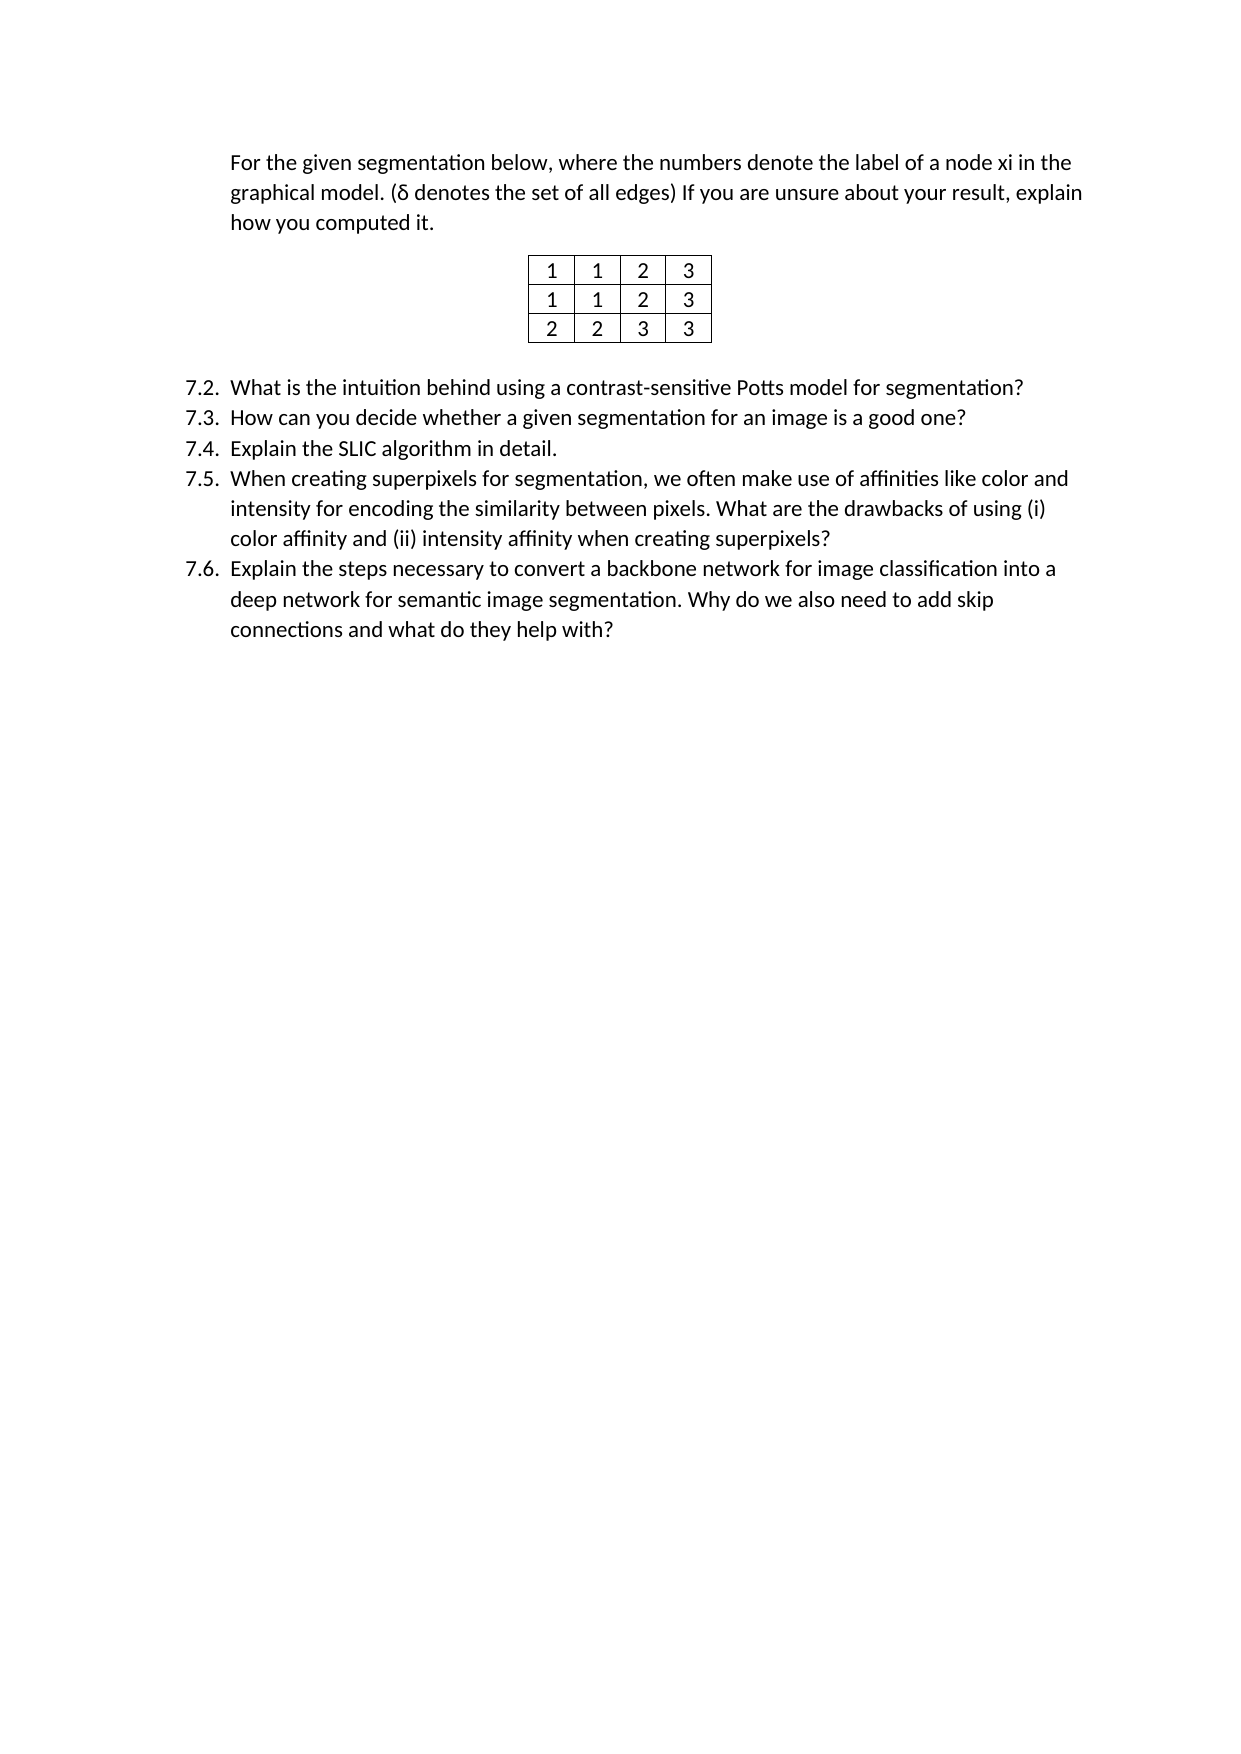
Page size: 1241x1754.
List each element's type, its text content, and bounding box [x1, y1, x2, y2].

table_cell 3 [666, 285, 711, 313]
table_cell 2 [621, 285, 665, 313]
list What is the intuition behind using a contrast-sensitive Potts model for segmentation? [185, 373, 1093, 401]
list Explain the steps necessary to convert a backbone network for image classification into a deep network for semantic image segmentation. Why do we also need to add skip connections and what do they help with? [185, 554, 1093, 643]
table_header 2 [621, 256, 665, 284]
list For the given segmentation below, where the numbers denote the label of a node xi in the graphical model. (δ denotes the set of all edges) If you are unsure about your result, explain how you computed it. [230, 148, 1093, 236]
list How can you decide whether a given segmentation for an image is a good one? [185, 403, 1093, 432]
table_header 1 [575, 256, 620, 284]
table_cell 1 [529, 285, 574, 313]
table_cell 1 [575, 285, 620, 313]
table_header 1 [529, 256, 574, 284]
table_header 3 [666, 256, 711, 284]
list Explain the SLIC algorithm in detail. [185, 434, 1093, 462]
table_cell 3 [666, 314, 711, 342]
table_cell 3 [621, 314, 665, 342]
list When creating superpixels for segmentation, we often make use of affinities like color and intensity for encoding the similarity between pixels. What are the drawbacks of using (i) color affinity and (ii) intensity affinity when creating superpixels? [185, 464, 1093, 552]
table_cell 2 [529, 314, 574, 342]
table_cell 2 [575, 314, 620, 342]
